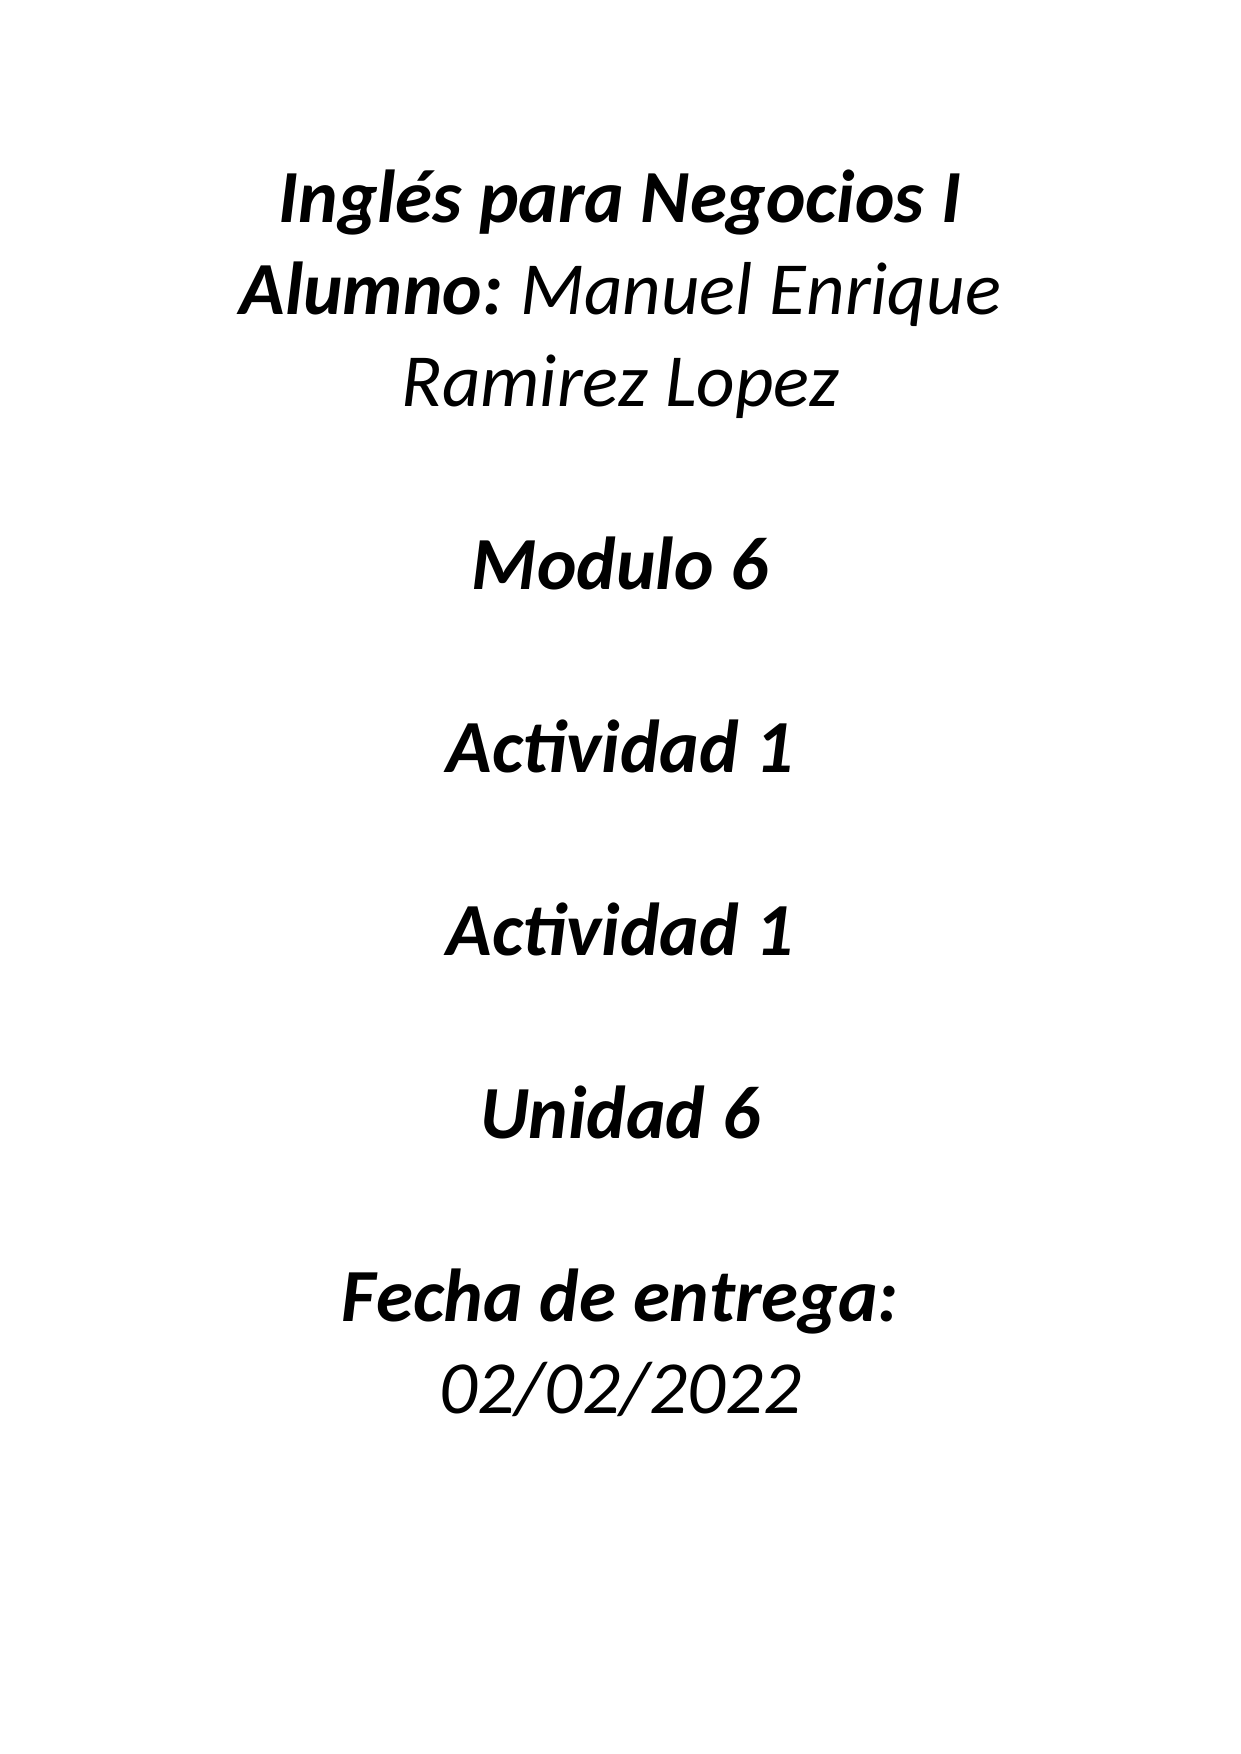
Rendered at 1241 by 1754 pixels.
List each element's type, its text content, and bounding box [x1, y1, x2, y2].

text Fecha de entrega: [187, 1249, 1053, 1340]
text Actividad 1 [187, 882, 1053, 974]
text 02/02/2022 [187, 1340, 1053, 1432]
text Alumno: Manuel Enrique [187, 242, 1053, 333]
text Unidad 6 [187, 1066, 1053, 1157]
text Inglés para Negocios I [187, 150, 1053, 242]
text Actividad 1 [187, 699, 1053, 791]
text Ramirez Lopez [187, 333, 1053, 425]
text Modulo 6 [187, 516, 1053, 608]
